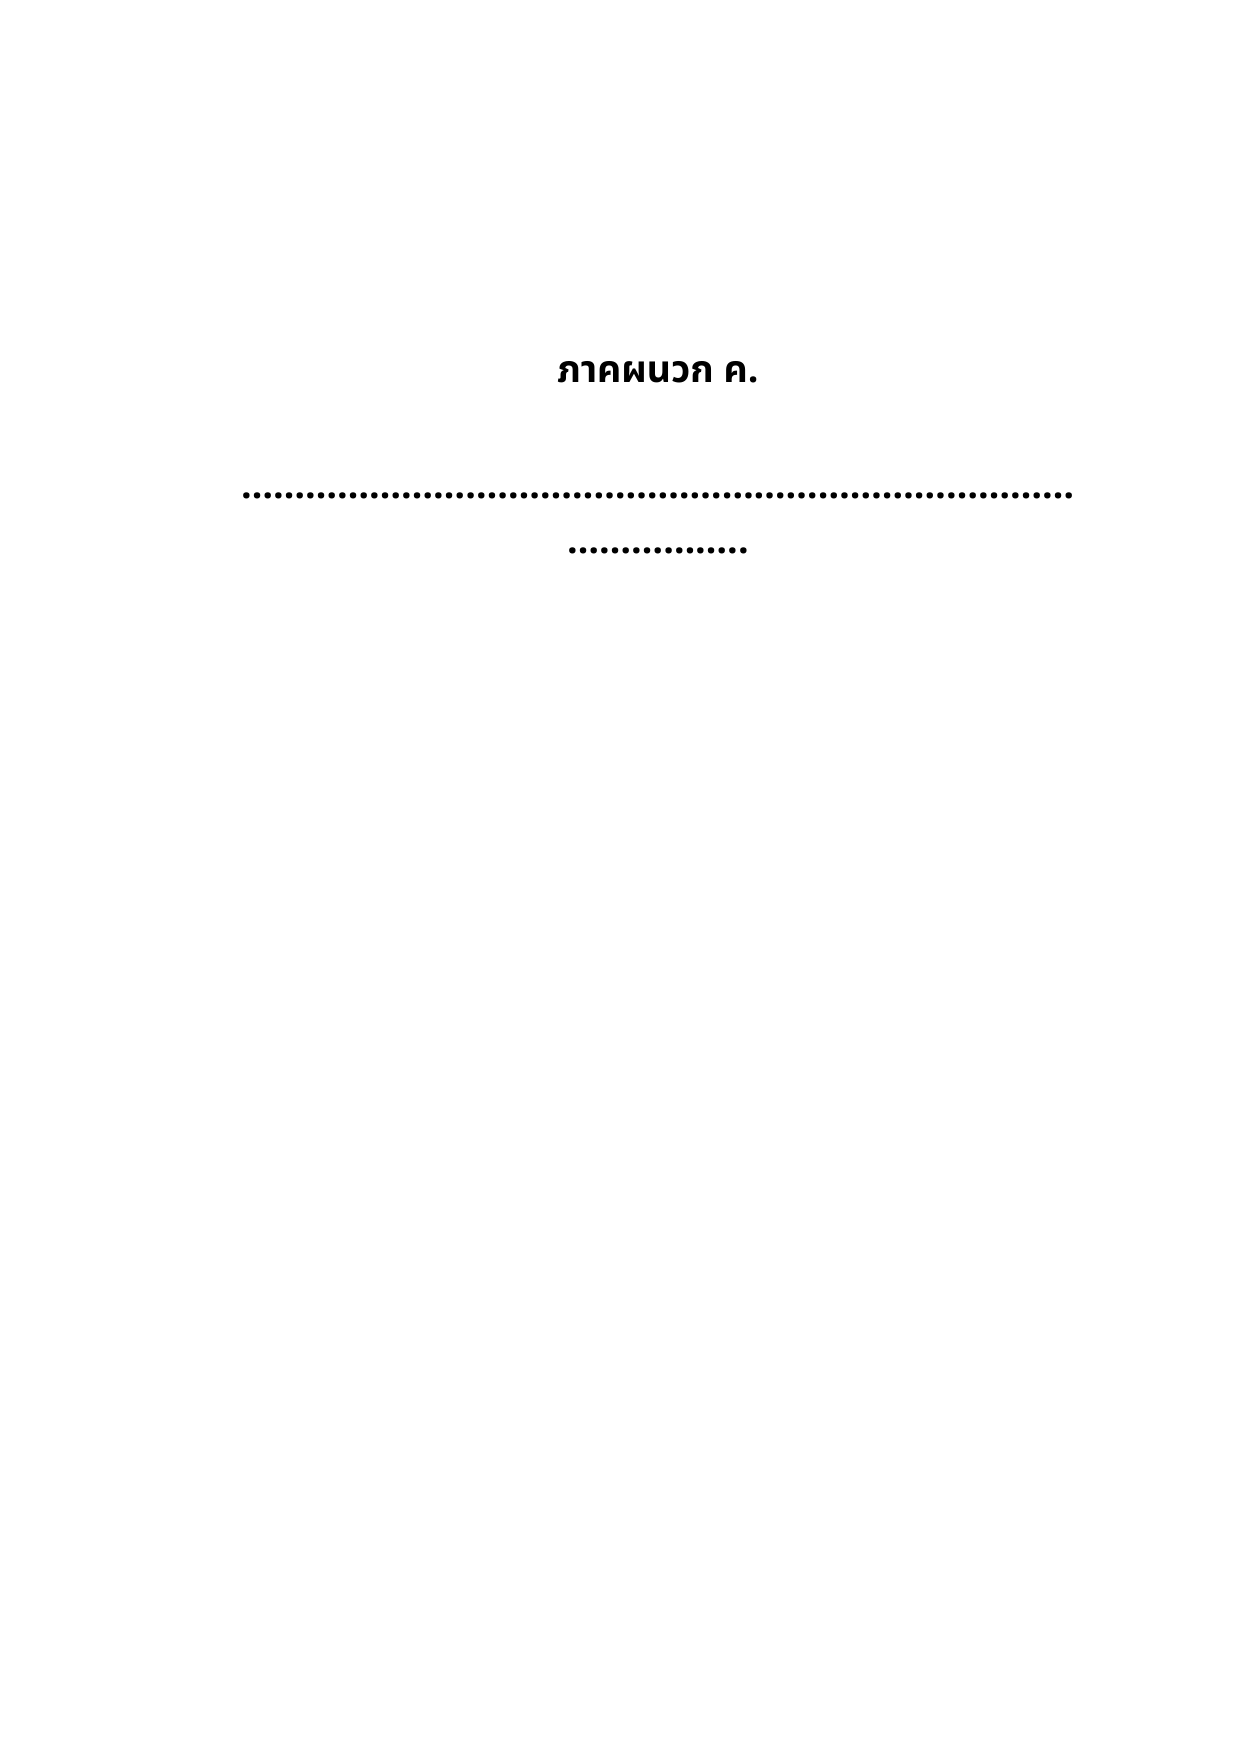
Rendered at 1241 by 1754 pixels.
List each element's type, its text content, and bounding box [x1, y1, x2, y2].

text ภาคผนวก ค. [225, 342, 1090, 399]
text ………………………………………………………………………………….. [225, 459, 1090, 565]
